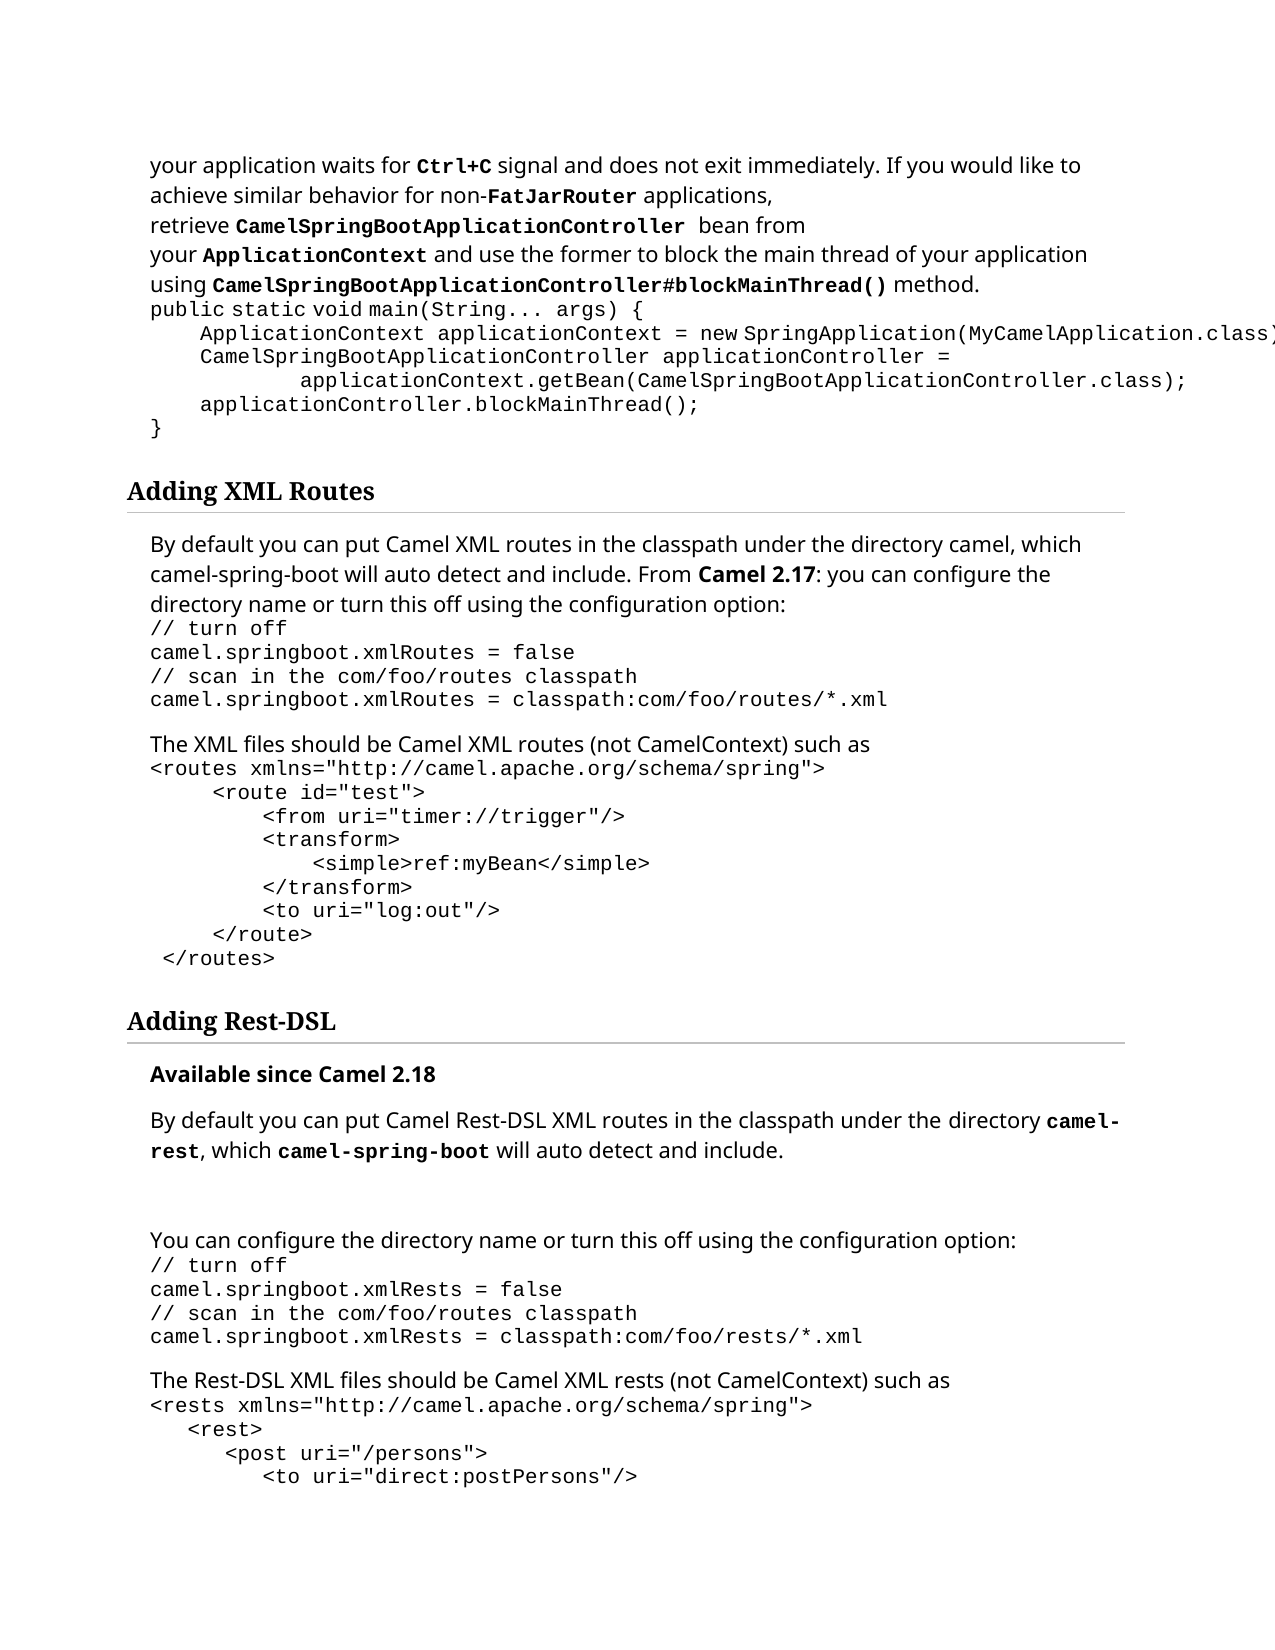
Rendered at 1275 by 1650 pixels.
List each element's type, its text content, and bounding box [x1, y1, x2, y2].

text By default you can put Camel XML routes in the classpath under the directory camel, which camel-spring-boot will auto detect and include. From Camel 2.17: you can configure the directory name or turn this off using the configuration option: [150, 529, 1125, 618]
table_header public static void main(String... args) { ApplicationContext applicationContext = new SpringApplication(MyCamelApplication.class).run(args); CamelSpringBootApplicationController applicationController = applicationContext.getBean(CamelSpringBootApplicationController.class); applicationController.blockMainThread(); } [150, 299, 1275, 441]
table_header // turn off camel.springboot.xmlRests = false // scan in the com/foo/routes classpath camel.springboot.xmlRests = classpath:com/foo/rests/*.xml [150, 1255, 1275, 1350]
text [150, 150, 1125, 299]
text Adding XML Routes [127, 474, 1125, 512]
table_header // turn off camel.springboot.xmlRoutes = false // scan in the com/foo/routes classpath camel.springboot.xmlRoutes = classpath:com/foo/routes/*.xml [150, 619, 1275, 713]
text By default you can put Camel Rest-DSL XML routes in the classpath under the directory camel-rest, which camel-spring-boot will auto detect and include. [150, 1105, 1125, 1164]
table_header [150, 1395, 1275, 1490]
text Adding Rest-DSL [127, 1004, 1125, 1042]
text The XML files should be Camel XML routes (not CamelContext) such as [150, 729, 1125, 758]
text You can configure the directory name or turn this off using the configuration option: [150, 1226, 1125, 1255]
text The Rest-DSL XML files should be Camel XML rests (not CamelContext) such as [150, 1366, 1125, 1395]
text Available since Camel 2.18 [150, 1059, 1125, 1089]
table_header <routes xmlns="http://camel.apache.org/schema/spring"> <route id="test"> <from uri="timer://trigger"/> <transform> <simple>ref:myBean</simple> </transform> <to uri="log:out"/> </route> </routes> [150, 759, 1275, 971]
